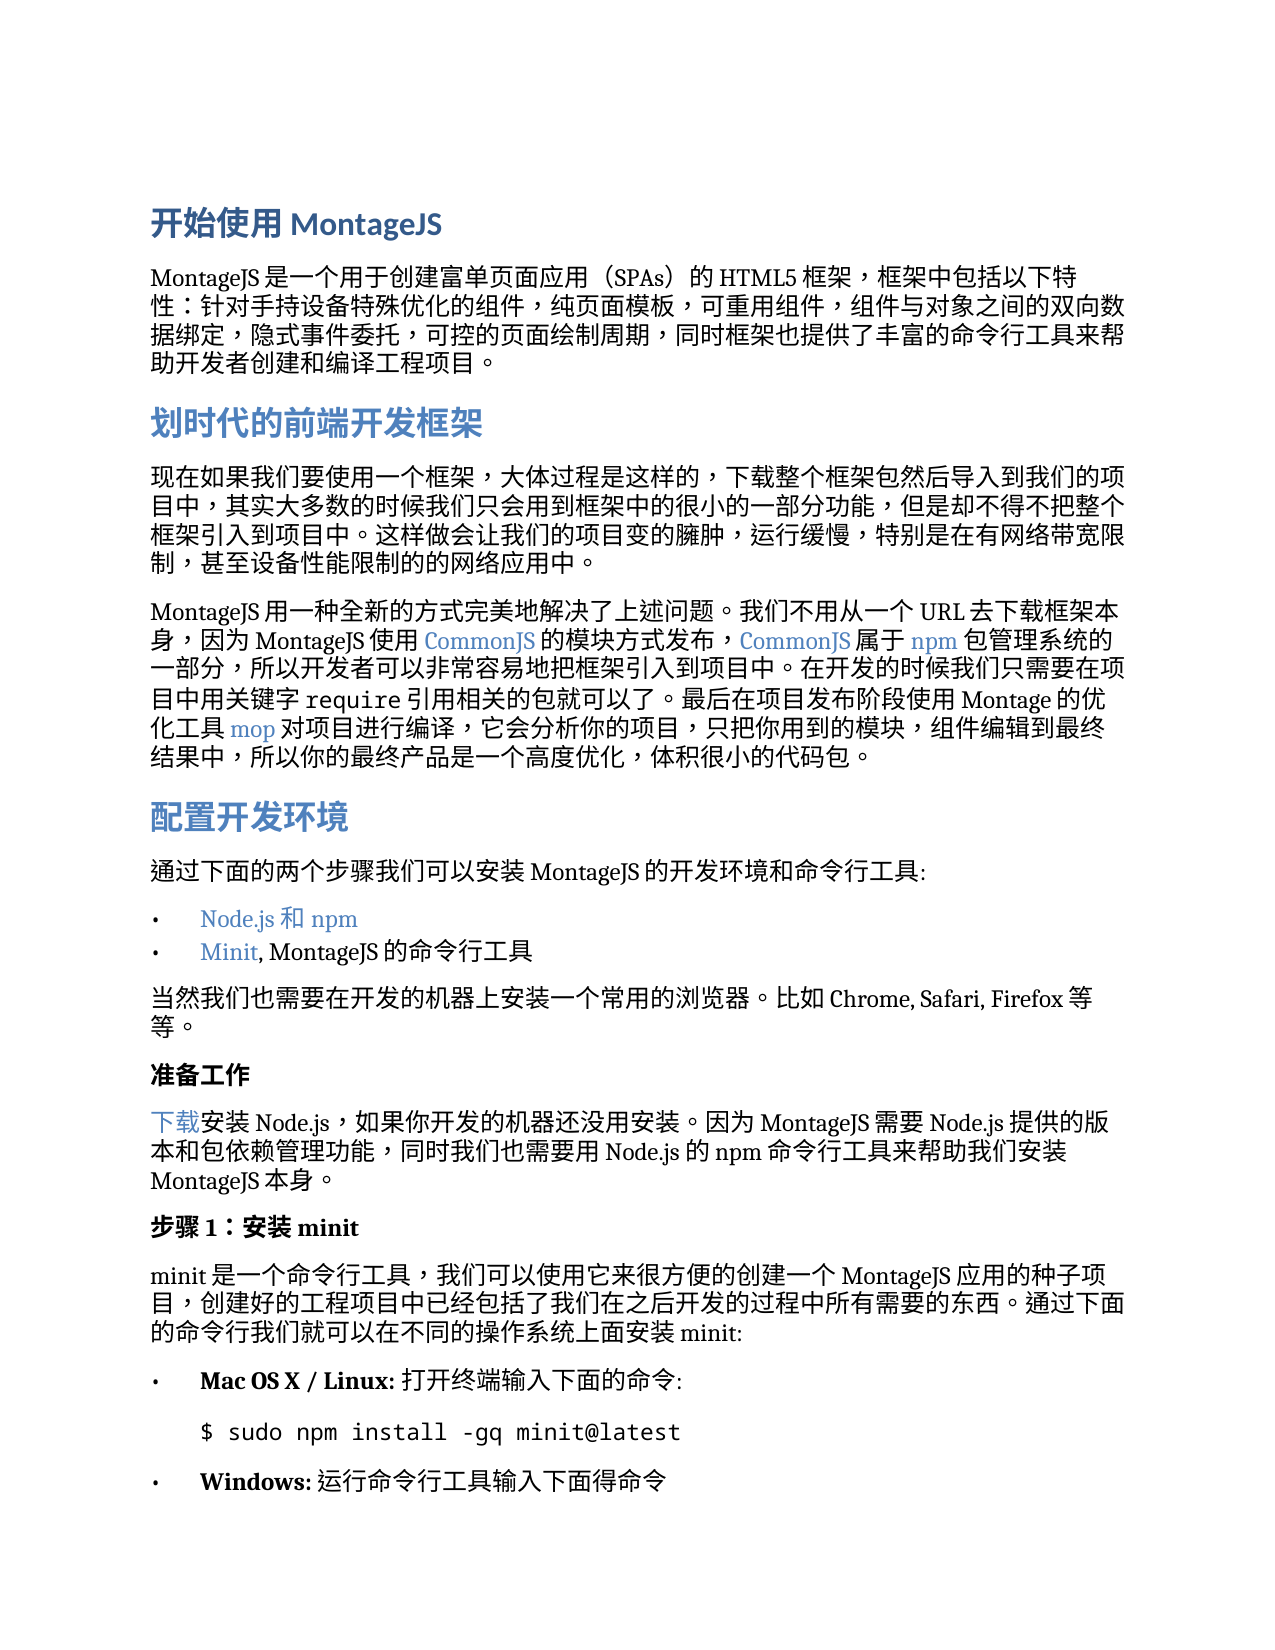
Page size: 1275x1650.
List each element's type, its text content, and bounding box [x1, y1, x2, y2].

subtitle 开始使用MontageJS [150, 200, 1125, 245]
subtitle 划时代的前端开发框架 [150, 400, 1125, 445]
text minit是一个命令行工具，我们可以使用它来很方便的创建一个MontageJS应用的种子项目，创建好的工程项目中已经包括了我们在之后开发的过程中所有需要的东西。通过下面的命令行我们就可以在不同的操作系统上面安装minit: [150, 1262, 1125, 1348]
list Mac OS X / Linux: 打开终端输入下面的命令: [150, 1367, 1125, 1395]
list Node.js 和 npm [150, 905, 1125, 934]
text 准备工作 [150, 1062, 1125, 1090]
subtitle 配置开发环境 [150, 794, 1125, 839]
text 通过下面的两个步骤我们可以安装MontageJS的开发环境和命令行工具: [150, 858, 1125, 887]
list Minit, MontageJS的命令行工具 [150, 938, 1125, 967]
text 当然我们也需要在开发的机器上安装一个常用的浏览器。比如Chrome, Safari, Firefox等等。 [150, 985, 1125, 1043]
text MontageJS用一种全新的方式完美地解决了上述问题。我们不用从一个URL去下载框架本身，因为MontageJS使用CommonJS的模块方式发布，CommonJS属于npm包管理系统的一部分，所以开发者可以非常容易地把框架引入到项目中。在开发的时候我们只需要在项目中用关键字require引用相关的包就可以了。最后在项目发布阶段使用Montage的优化工具mop对项目进行编译，它会分析你的项目，只把你用到的模块，组件编辑到最终结果中，所以你的最终产品是一个高度优化，体积很小的代码包。 [150, 598, 1125, 773]
text MontageJS是一个用于创建富单页面应用（SPAs）的HTML5框架，框架中包括以下特性：针对手持设备特殊优化的组件，纯页面模板，可重用组件，组件与对象之间的双向数据绑定，隐式事件委托，可控的页面绘制周期，同时框架也提供了丰富的命令行工具来帮助开发者创建和编译工程项目。 [150, 264, 1125, 379]
text 现在如果我们要使用一个框架，大体过程是这样的，下载整个框架包然后导入到我们的项目中，其实大多数的时候我们只会用到框架中的很小的一部分功能，但是却不得不把整个框架引入到项目中。这样做会让我们的项目变的臃肿，运行缓慢，特别是在有网络带宽限制，甚至设备性能限制的的网络应用中。 [150, 464, 1125, 579]
text 下载安装Node.js，如果你开发的机器还没用安装。因为MontageJS需要Node.js提供的版本和包依赖管理功能，同时我们也需要用Node.js的npm命令行工具来帮助我们安装MontageJS本身。 [150, 1109, 1125, 1195]
text 步骤 1：安装minit [150, 1214, 1125, 1243]
list Windows: 运行命令行工具输入下面得命令 [150, 1468, 1125, 1497]
list $ sudo npm install -gq minit@latest [150, 1416, 1125, 1447]
